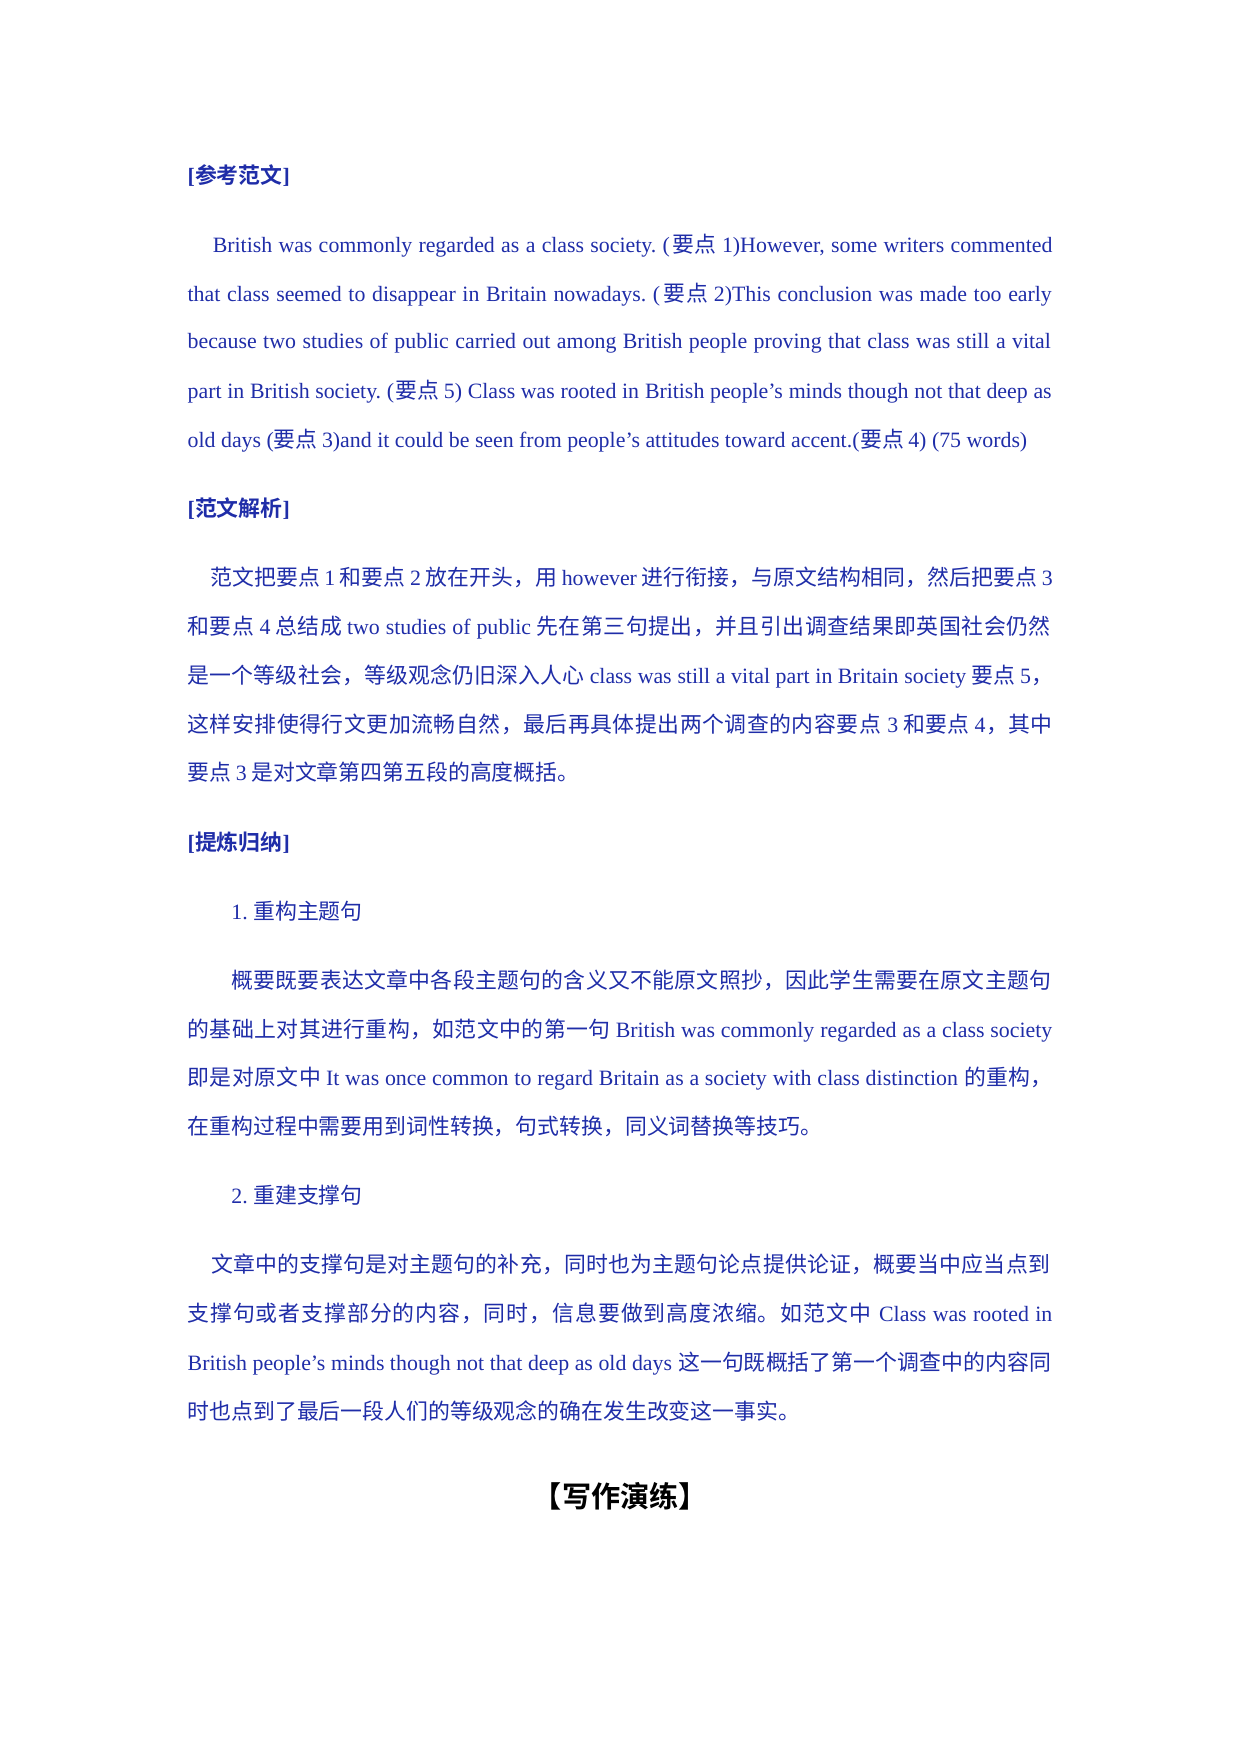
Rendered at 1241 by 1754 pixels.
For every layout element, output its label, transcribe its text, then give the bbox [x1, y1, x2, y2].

text 概要既要表达文章中各段主题句的含义又不能原文照抄，因此学生需要在原文主题句的基础上对其进行重构，如范文中的第一句British was commonly regarded as a class society即是对原文中It was once common to regard Britain as a society with class distinction的重构，在重构过程中需要用到词性转换，句式转换，同义词替换等技巧。 [187, 962, 1053, 1141]
text 范文把要点1和要点2放在开头，用however进行衔接，与原文结构相同，然后把要点3和要点4总结成two studies of public先在第三句提出，并且引出调查结果即英国社会仍然是一个等级社会，等级观念仍旧深入人心class was still a vital part in Britain society要点5，这样安排使得行文更加流畅自然，最后再具体提出两个调查的内容要点3和要点4，其中要点3是对文章第四第五段的高度概括。 [187, 560, 1053, 787]
text 【写作演练】 [187, 1462, 1053, 1527]
text British was commonly regarded as a class society. (要点1)However, some writers commented that class seemed to disappear in Britain nowadays. (要点2)This conclusion was made too early because two studies of public carried out among British people proving that class was still a vital part in British society. (要点5) Class was rooted in British people’s minds though not that deep as old days (要点3)and it could be seen from people’s attitudes toward accent.(要点4) (75 words) [187, 227, 1053, 454]
text [范文解析] [187, 491, 1053, 523]
text [提炼归纳] [187, 824, 1053, 857]
text 1. 重构主题句 [187, 893, 1053, 926]
text 文章中的支撑句是对主题句的补充，同时也为主题句论点提供论证，概要当中应当点到支撑句或者支撑部分的内容，同时，信息要做到高度浓缩。如范文中Class was rooted in British people’s minds though not that deep as old days这一句既概括了第一个调查中的内容同时也点到了最后一段人们的等级观念的确在发生改变这一事实。 [187, 1247, 1053, 1426]
text 2. 重建支撑句 [187, 1178, 1053, 1210]
text [参考范文] [187, 157, 1053, 190]
